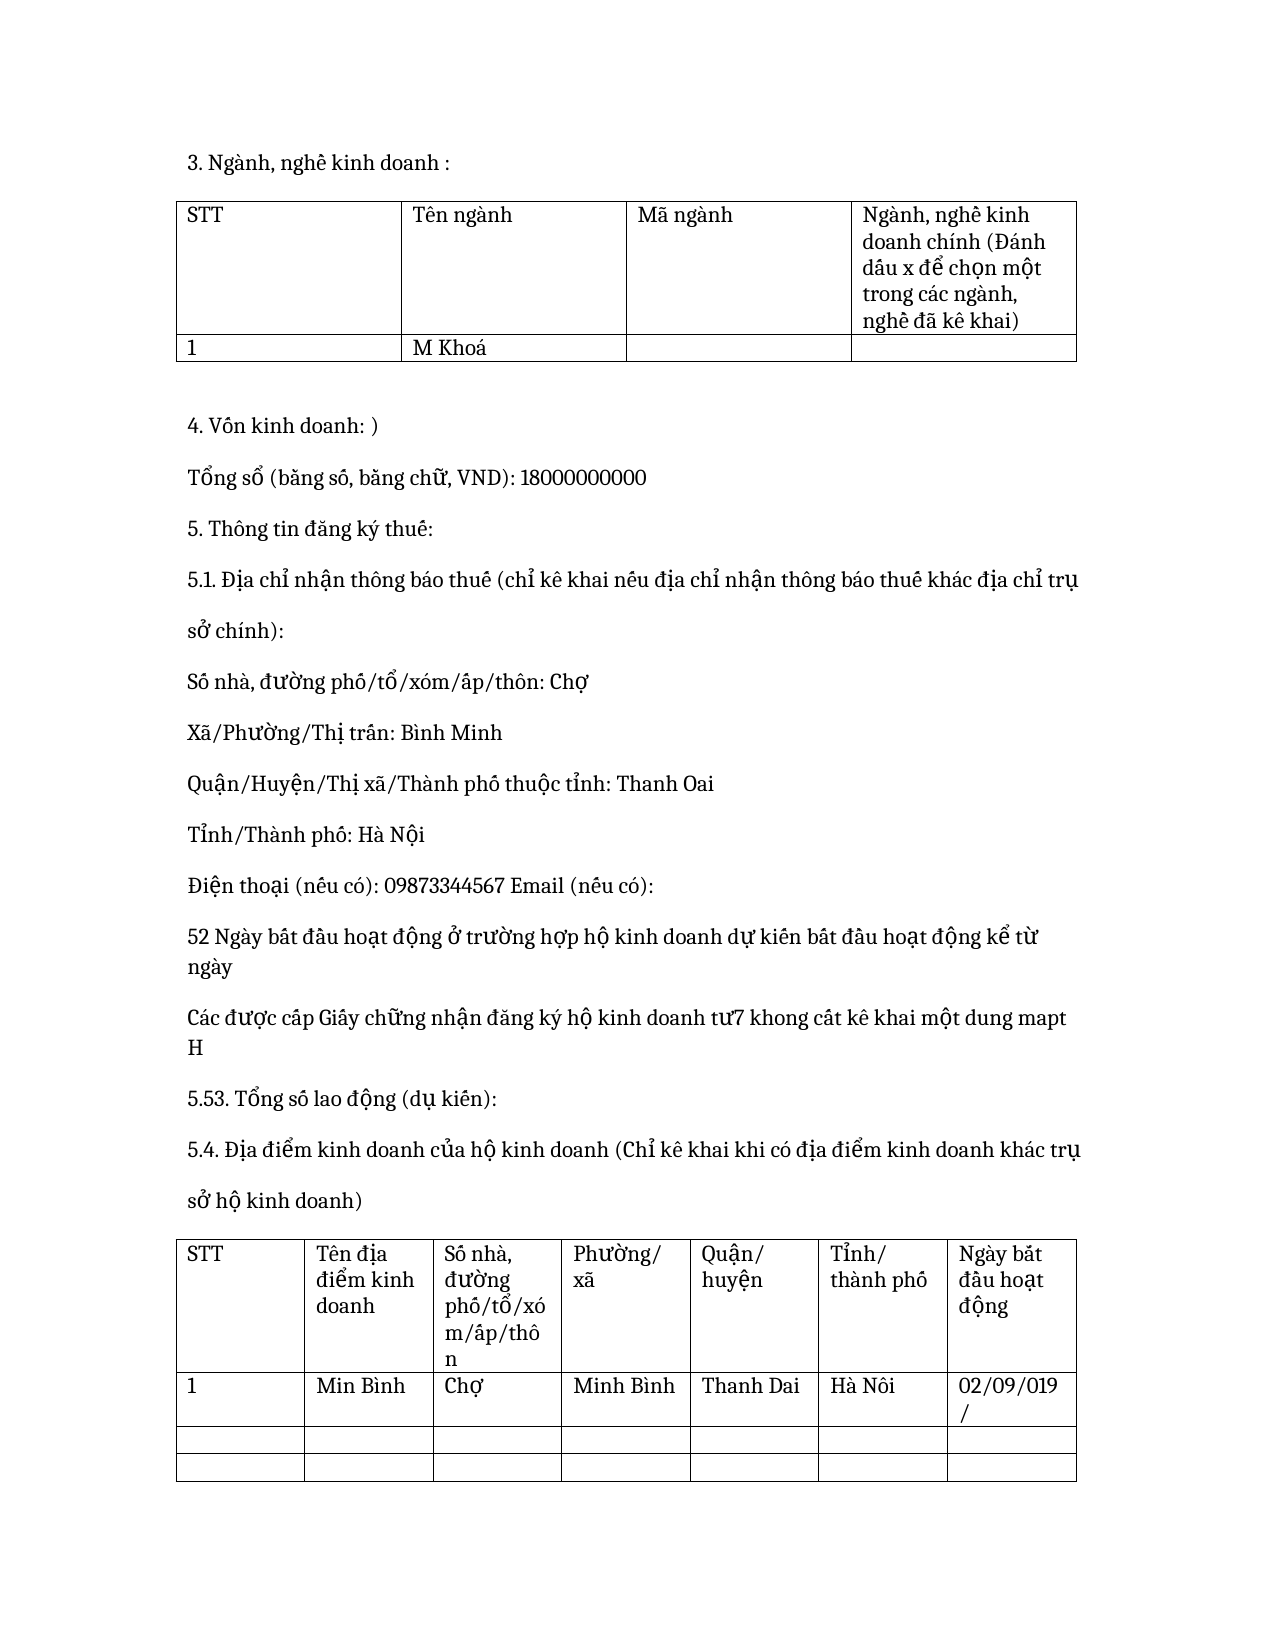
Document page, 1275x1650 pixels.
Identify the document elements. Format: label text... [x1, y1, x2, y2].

table_cell [852, 335, 1076, 361]
table_cell [305, 1454, 433, 1481]
table_header Tên ngành [402, 202, 626, 334]
table_header STT [177, 1240, 304, 1372]
text 5.53. Tổng số lao động (dụ kiến): [187, 1086, 1087, 1113]
table_cell [177, 1427, 304, 1453]
table_cell M Khoá [402, 335, 626, 361]
table_cell 02/09/019/ [948, 1373, 1076, 1426]
text Quận/Huyện/Thị xã/Thành phố thuộc tỉnh: Thanh Oai [187, 771, 1087, 797]
table_header Tên địa điểm kinh doanh [305, 1240, 433, 1372]
text 5.1. Địa chỉ nhận thông báo thuế (chỉ kê khai nếu địa chỉ nhận thông báo thuế khác địa chỉ trụ [187, 566, 1087, 593]
text Xã/Phường/Thị trấn: Bình Minh [187, 719, 1087, 746]
table_cell [819, 1427, 947, 1453]
table_header Phường/ xã [562, 1240, 690, 1372]
table_cell [305, 1427, 433, 1453]
table_header Ngày bắt đầu hoạt động [948, 1240, 1076, 1372]
table_cell 1 [177, 335, 401, 361]
table_cell [691, 1427, 818, 1453]
table_cell Min Bình [305, 1373, 433, 1426]
text 52 Ngày bất đầu hoạt động ở trường hợp hộ kinh doanh dự kiến bất đầu hoạt động kể từ ngày [187, 924, 1087, 980]
table_cell Thanh Dai [691, 1373, 818, 1426]
table_cell [948, 1427, 1076, 1453]
table_cell [562, 1454, 690, 1481]
text Các được cấp Giấy chững nhận đăng ký hộ kinh doanh tư7 khong cất kê khai một dung mapt H [187, 1005, 1087, 1062]
text Số nhà, đường phố/tổ/xóm/ấp/thôn: Chợ [187, 668, 1087, 695]
table_cell 1 [177, 1373, 304, 1426]
table_cell [819, 1454, 947, 1481]
table_header Tỉnh/ thành phố [819, 1240, 947, 1372]
table_cell [434, 1427, 561, 1453]
text sở chính): [187, 617, 1087, 644]
text 5.4. Địa điểm kinh doanh của hộ kinh doanh (Chỉ kê khai khi có địa điểm kinh doanh khác trụ [187, 1137, 1087, 1164]
table_cell [691, 1454, 818, 1481]
table_cell Hà Nôi [819, 1373, 947, 1426]
text Tổng sổ (bằng số, bằng chữ, VND): 18000000000 [187, 464, 1087, 491]
table_header Số nhà, đường phố/tổ/xóm/ấp/thôn [434, 1240, 561, 1372]
table_cell Minh Bình [562, 1373, 690, 1426]
table_cell [627, 335, 851, 361]
table_cell Chợ [434, 1373, 561, 1426]
table_cell [434, 1454, 561, 1481]
text Tỉnh/Thành phố: Hà Nội [187, 822, 1087, 848]
table_cell [948, 1454, 1076, 1481]
table_header Quận/ huyện [691, 1240, 818, 1372]
table_header Mã ngành [627, 202, 851, 334]
text 4. Vốn kinh doanh: ) [187, 413, 1087, 440]
table_header Ngành, nghề kinh doanh chính (Đánh dấu x để chọn một trong các ngành, nghề đã kê khai) [852, 202, 1076, 334]
text 3. Ngành, nghề kinh doanh : [187, 150, 1087, 176]
text 5. Thông tin đăng ký thuế: [187, 515, 1087, 542]
table_header STT [177, 202, 401, 334]
text Điện thoại (nếu có): 09873344567 Email (nếu có): [187, 873, 1087, 899]
table_cell [177, 1454, 304, 1481]
text sở hộ kinh doanh) [187, 1188, 1087, 1215]
table_cell [562, 1427, 690, 1453]
